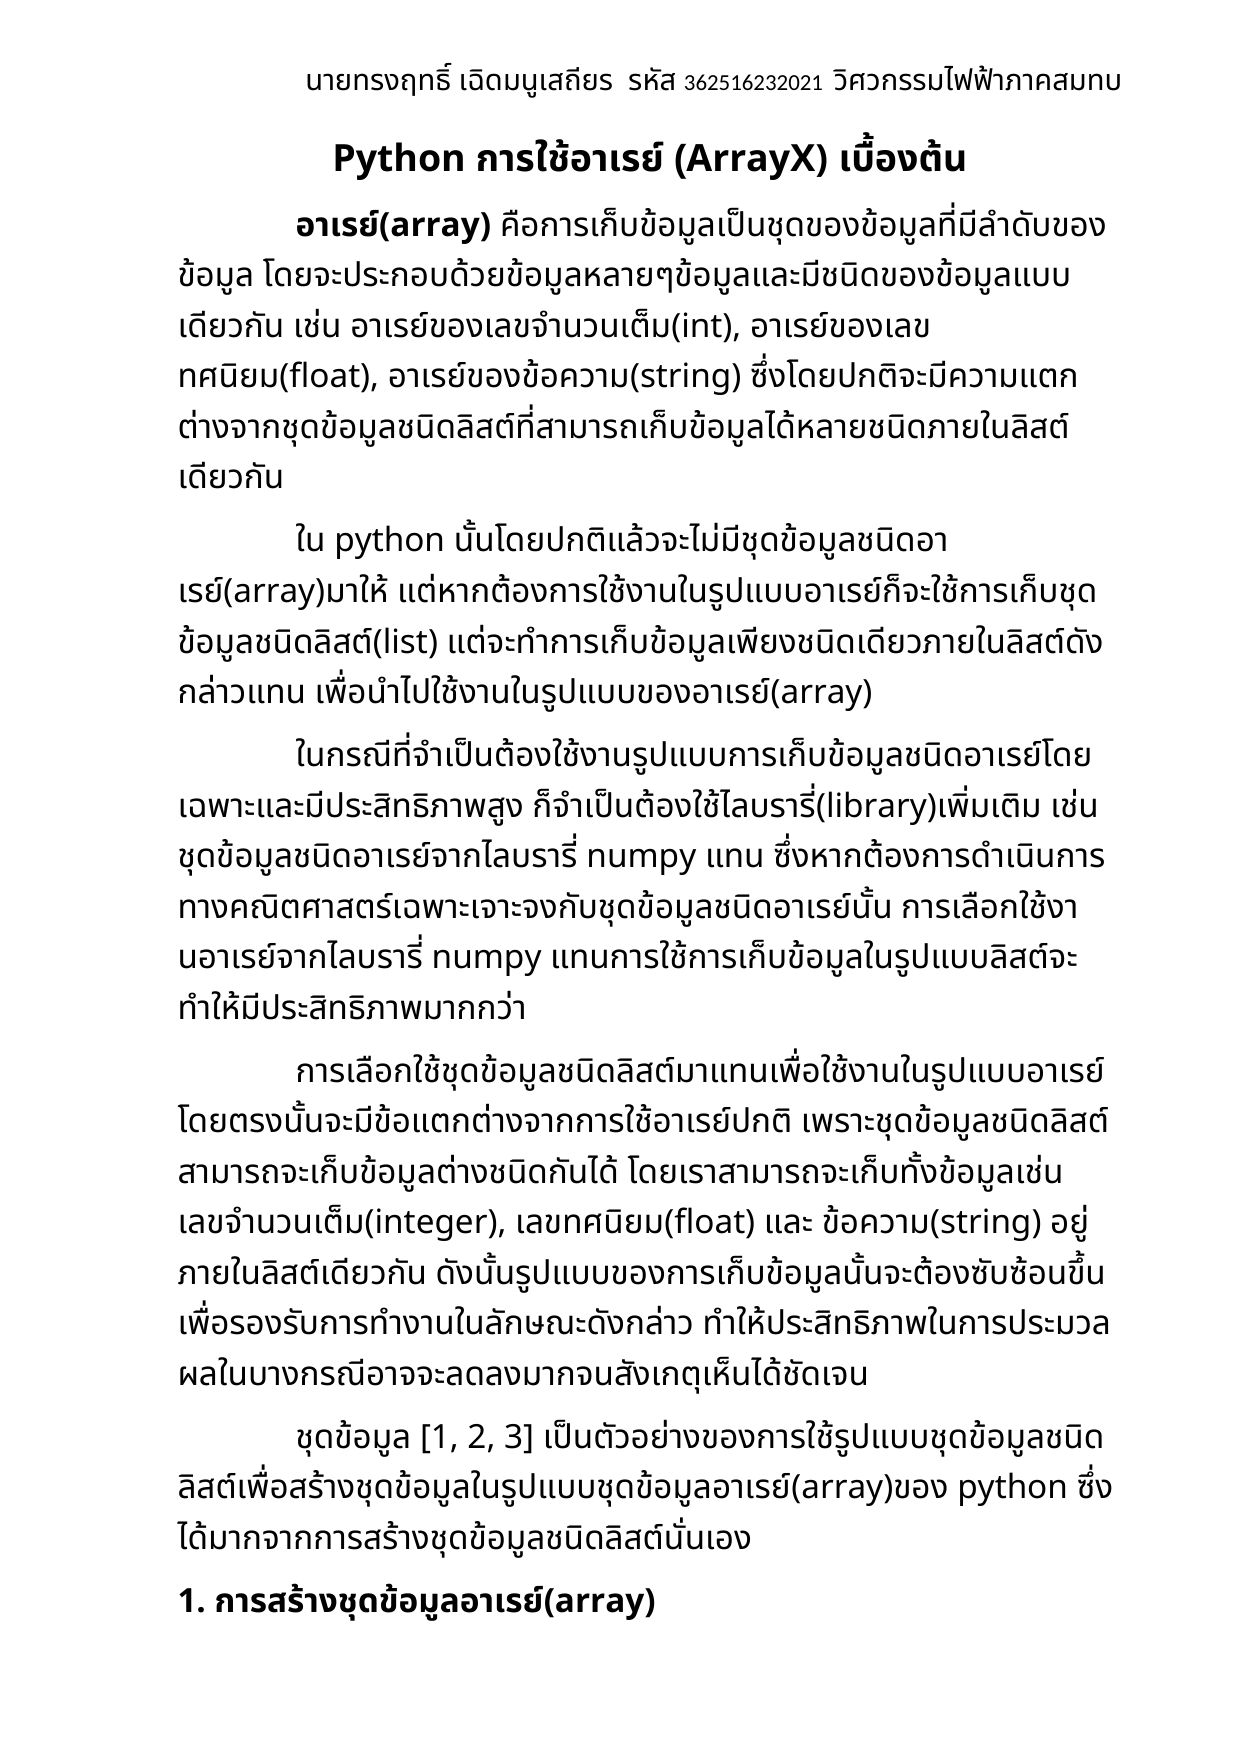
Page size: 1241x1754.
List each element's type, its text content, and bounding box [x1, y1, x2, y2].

text 1. การสร้างชุดข้อมูลอาเรย์(array) [177, 1577, 1122, 1627]
text การเลือกใช้ชุดข้อมูลชนิดลิสต์มาแทนเพื่อใช้งานในรูปแบบอาเรย์โดยตรงนั้นจะมีข้อแตกต่างจากการใช้อาเรย์ปกติ เพราะชุดข้อมูลชนิดลิสต์สามารถจะเก็บข้อมูลต่างชนิดกันได้ โดยเราสามารถจะเก็บทั้งข้อมูลเช่น เลขจำนวนเต็ม(integer), เลขทศนิยม(float) และ ข้อความ(string) อยู่ภายในลิสต์เดียวกัน ดังนั้นรูปแบบของการเก็บข้อมูลนั้นจะต้องซับซ้อนขึ้นเพื่อรองรับการทำงานในลักษณะดังกล่าว ทำให้ประสิทธิภาพในการประมวลผลในบางกรณีอาจจะลดลงมากจนสังเกตุเห็นได้ชัดเจน [177, 1047, 1122, 1400]
subtitle Python การใช้อาเรย์ (ArrayX) เบื้องต้น [177, 131, 1122, 188]
text ชุดข้อมูล [1, 2, 3] เป็นตัวอย่างของการใช้รูปแบบชุดข้อมูลชนิดลิสต์เพื่อสร้างชุดข้อมูลในรูปแบบชุดข้อมูลอาเรย์(array)ของ python ซึ่งได้มากจากการสร้างชุดข้อมูลชนิดลิสต์นั่นเอง [177, 1412, 1122, 1564]
text อาเรย์(array) คือการเก็บข้อมูลเป็นชุดของข้อมูลที่มีลำดับของข้อมูล โดยจะประกอบด้วยข้อมูลหลายๆข้อมูลและมีชนิดของข้อมูลแบบเดียวกัน เช่น อาเรย์ของเลขจำนวนเต็ม(int), อาเรย์ของเลขทศนิยม(float), อาเรย์ของข้อความ(string) ซึ่งโดยปกติจะมีความแตกต่างจากชุดข้อมูลชนิดลิสต์ที่สามารถเก็บข้อมูลได้หลายชนิดภายในลิสต์เดียวกัน [177, 201, 1122, 504]
text ใน python นั้นโดยปกติแล้วจะไม่มีชุดข้อมูลชนิดอาเรย์(array)มาให้ แต่หากต้องการใช้งานในรูปแบบอาเรย์ก็จะใช้การเก็บชุดข้อมูลชนิดลิสต์(list) แต่จะทำการเก็บข้อมูลเพียงชนิดเดียวภายในลิสต์ดังกล่าวแทน เพื่อนำไปใช้งานในรูปแบบของอาเรย์(array) [177, 516, 1122, 719]
text ในกรณีที่จำเป็นต้องใช้งานรูปแบบการเก็บข้อมูลชนิดอาเรย์โดยเฉพาะและมีประสิทธิภาพสูง ก็จำเป็นต้องใช้ไลบรารี่(library)เพิ่มเติม เช่น ชุดข้อมูลชนิดอาเรย์จากไลบรารี่ numpy แทน ซึ่งหากต้องการดำเนินการทางคณิตศาสตร์เฉพาะเจาะจงกับชุดข้อมูลชนิดอาเรย์นั้น การเลือกใช้งานอาเรย์จากไลบรารี่ numpy แทนการใช้การเก็บข้อมูลในรูปแบบลิสต์จะทำให้มีประสิทธิภาพมากกว่า [177, 731, 1122, 1034]
